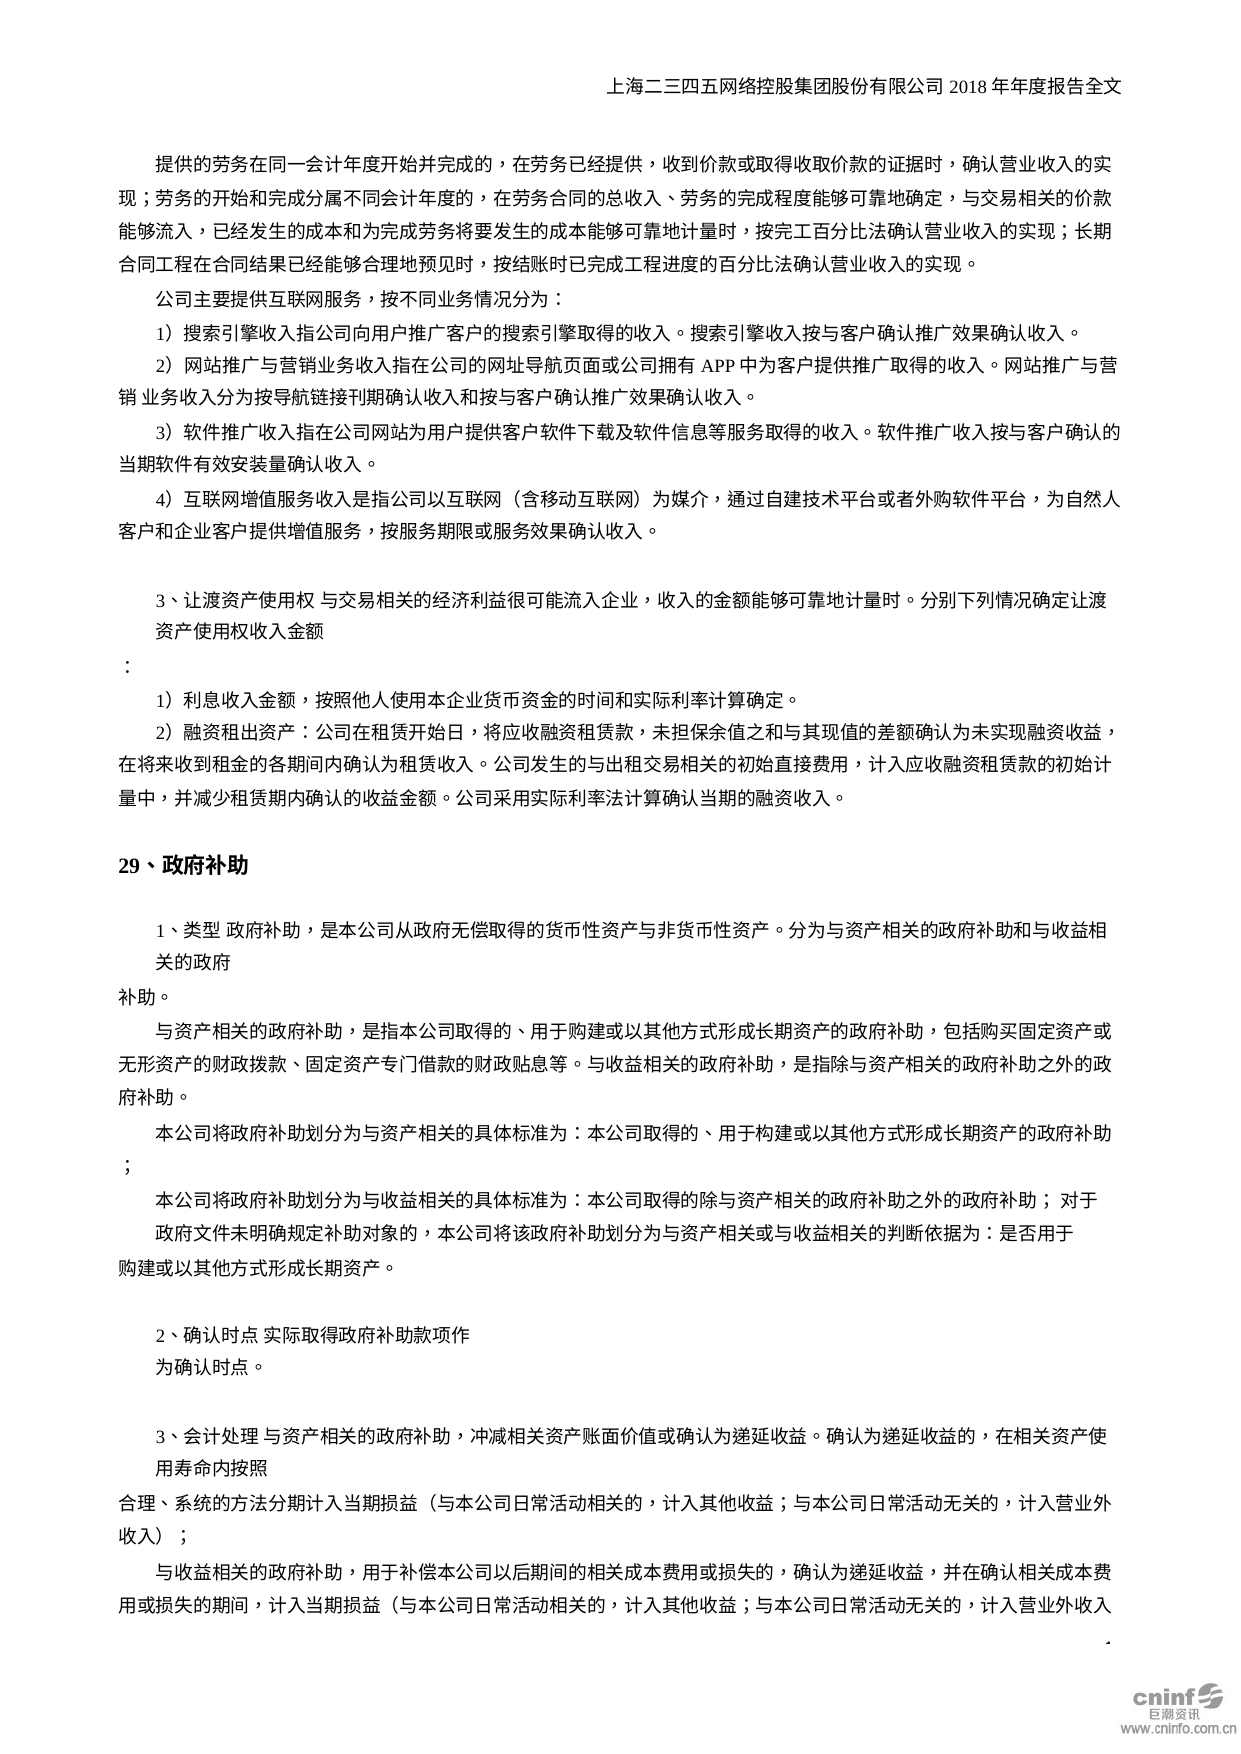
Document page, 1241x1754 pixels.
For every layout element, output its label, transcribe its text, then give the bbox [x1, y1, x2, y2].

text 提供的劳务在同一会计年度开始并完成的，在劳务已经提供，收到价款或取得收取价款的证据时，确认营业收入的实 现；劳务的开始和完成分属不同会计年度的，在劳务合同的总收入、劳务的完成程度能够可靠地确定，与交易相关的价款 能够流入，已经发生的成本和为完成劳务将要发生的成本能够可靠地计量时，按完工百分比法确认营业收入的实现；长期 合同工程在合同结果已经能够合理地预见时，按结账时已完成工程进度的百分比法确认营业收入的实现。 [118, 151, 1112, 277]
subtitle 29、政府补助 [118, 850, 1240, 880]
text 1）搜索引擎收入指公司向用户推广客户的搜索引擎取得的收入。搜索引擎收入按与客户确认推广效果确认收入。 [156, 320, 1240, 346]
text 与收益相关的政府补助，用于补偿本公司以后期间的相关成本费用或损失的，确认为递延收益，并在确认相关成本费 用或损失的期间，计入当期损益（与本公司日常活动相关的，计入其他收益；与本公司日常活动无关的，计入营业外收入 [118, 1559, 1114, 1618]
text ： [118, 654, 1240, 679]
text 4）互联网增值服务收入是指公司以互联网（含移动互联网）为媒介，通过自建技术平台或者外购软件平台，为自然人 客户和企业客户提供增值服务，按服务期限或服务效果确认收入。 [118, 486, 1121, 544]
text 补助。 [118, 984, 1240, 1010]
text ； [118, 1153, 1240, 1179]
text 3、会计处理 与资产相关的政府补助，冲减相关资产账面价值或确认为递延收益。确认为递延收益的，在相关资产使用寿命内按照 [156, 1423, 1114, 1481]
text 本公司将政府补助划分为与收益相关的具体标准为：本公司取得的除与资产相关的政府补助之外的政府补助； 对于政府文件未明确规定补助对象的，本公司将该政府补助划分为与资产相关或与收益相关的判断依据为：是否用于 [156, 1187, 1114, 1246]
picture [1115, 1680, 1240, 1737]
text 1、类型 政府补助，是本公司从政府无偿取得的货币性资产与非货币性资产。分为与资产相关的政府补助和与收益相关的政府 [156, 918, 1114, 975]
text 本公司将政府补助划分为与资产相关的具体标准为：本公司取得的、用于构建或以其他方式形成长期资产的政府补助 [156, 1120, 1240, 1146]
text 在将来收到租金的各期间内确认为租赁收入。公司发生的与出租交易相关的初始直接费用，计入应收融资租赁款的初始计 量中，并减少租赁期内确认的收益金额。公司采用实际利率法计算确认当期的融资收入。 [118, 752, 1114, 810]
text 公司主要提供互联网服务，按不同业务情况分为： [156, 287, 1240, 312]
text 1）利息收入金额，按照他人使用本企业货币资金的时间和实际利率计算确定。 [156, 687, 1240, 713]
text 购建或以其他方式形成长期资产。 [118, 1256, 1240, 1281]
text 合理、系统的方法分期计入当期损益（与本公司日常活动相关的，计入其他收益；与本公司日常活动无关的，计入营业外 收入）； [118, 1491, 1114, 1549]
text 2、确认时点 实际取得政府补助款项作为确认时点。 [156, 1322, 476, 1380]
text 与资产相关的政府补助，是指本公司取得的、用于购建或以其他方式形成长期资产的政府补助，包括购买固定资产或 无形资产的财政拨款、固定资产专门借款的财政贴息等。与收益相关的政府补助，是指除与资产相关的政府补助之外的政 府补助。 [118, 1018, 1112, 1110]
text 3、让渡资产使用权 与交易相关的经济利益很可能流入企业，收入的金额能够可靠地计量时。分别下列情况确定让渡资产使用权收入金额 [156, 587, 1114, 644]
text 2）融资租出资产：公司在租赁开始日，将应收融资租赁款，未担保余值之和与其现值的差额确认为未实现融资收益， [156, 719, 1240, 745]
text 3）软件推广收入指在公司网站为用户提供客户软件下载及软件信息等服务取得的收入。软件推广收入按与客户确认的 当期软件有效安装量确认收入。 [118, 419, 1121, 477]
text 2）网站推广与营销业务收入指在公司的网址导航页面或公司拥有APP中为客户提供推广取得的收入。网站推广与营销 业务收入分为按导航链接刊期确认收入和按与客户确认推广效果确认收入。 [118, 352, 1118, 410]
